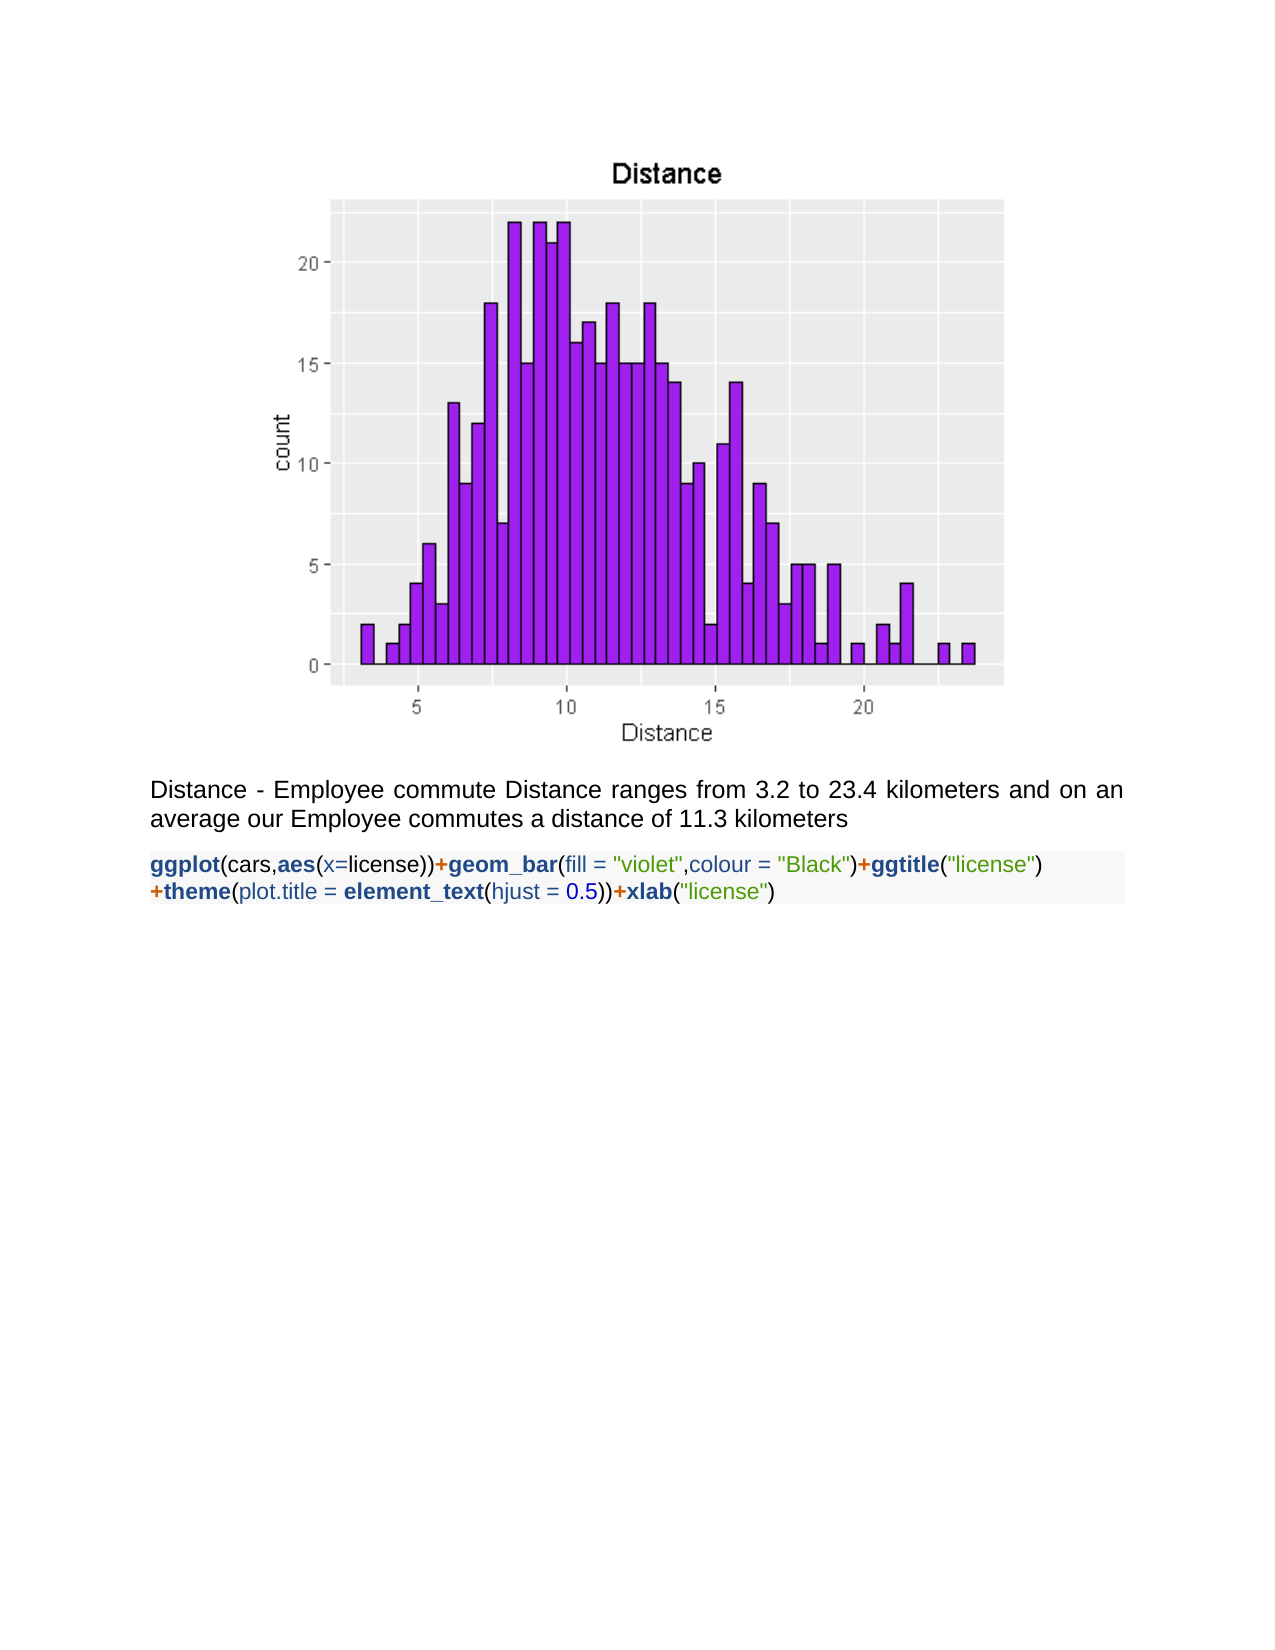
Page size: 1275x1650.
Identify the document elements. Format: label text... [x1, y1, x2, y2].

text ggplot(cars,aes(x=license))+geom_bar(fill = "violet",colour = "Black")+ggtitle("license")+theme(plot.title = element_text(hjust = 0.5))+xlab("license") [775, 851, 1125, 904]
text Distance - Employee commute Distance ranges from 3.2 to 23.4 kilometers and on an average our Employee commutes a distance of 11.3 kilometers [150, 775, 1125, 833]
picture [258, 150, 1017, 757]
